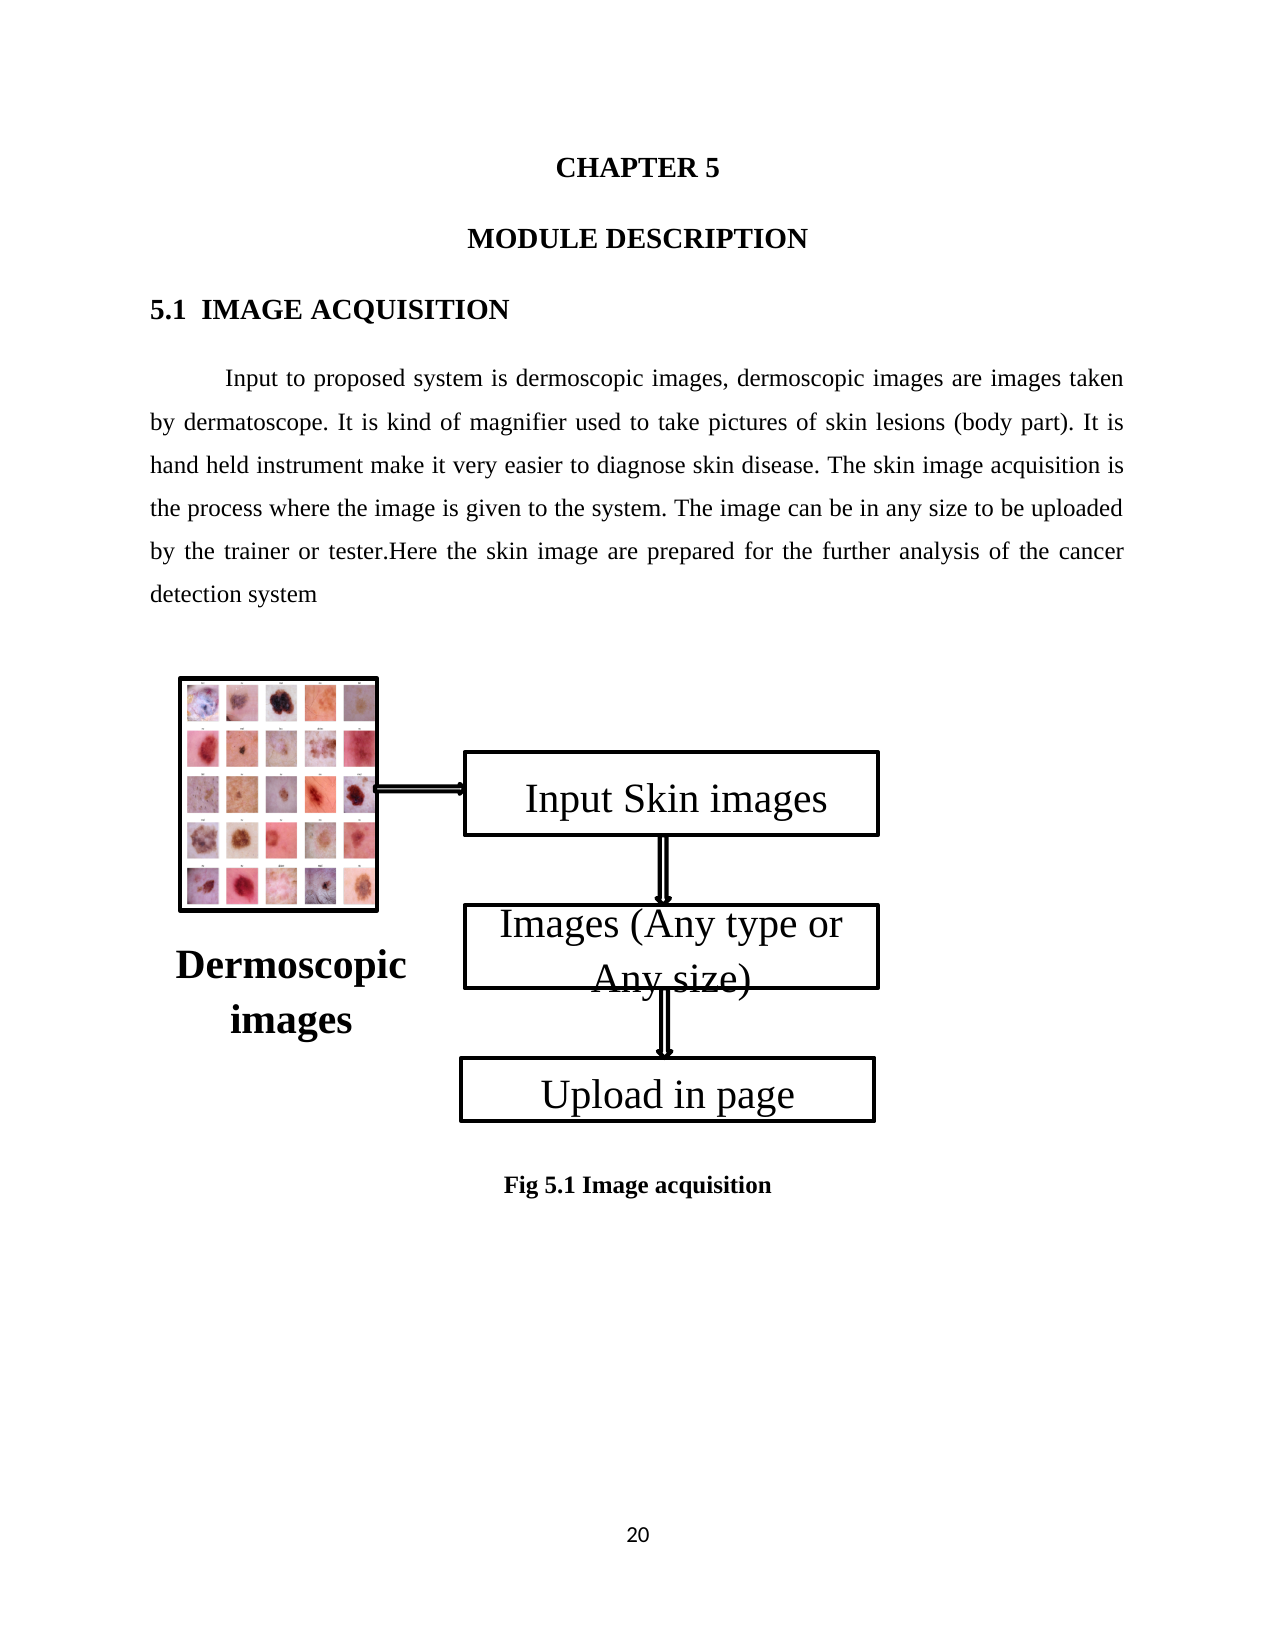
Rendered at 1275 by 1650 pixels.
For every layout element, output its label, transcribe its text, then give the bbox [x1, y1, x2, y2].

text Fig 5.1 Image acquisition [150, 1170, 1125, 1199]
text CHAPTER 5 [150, 150, 1125, 183]
text 5.1 IMAGE ACQUISITION [150, 292, 1125, 326]
picture [182, 681, 375, 908]
text Input to proposed system is dermoscopic images, dermoscopic images are images taken by dermatoscope. It is kind of magnifier used to take pictures of skin lesions (body part). It is hand held instrument make it very easier to diagnose skin disease. The skin image acquisition is the process where the image is given to the system. The image can be in any size to be uploaded by the trainer or tester.Here the skin image are prepared for the further analysis of the cancer detection system [150, 363, 1125, 608]
text MODULE DESCRIPTION [150, 221, 1125, 255]
